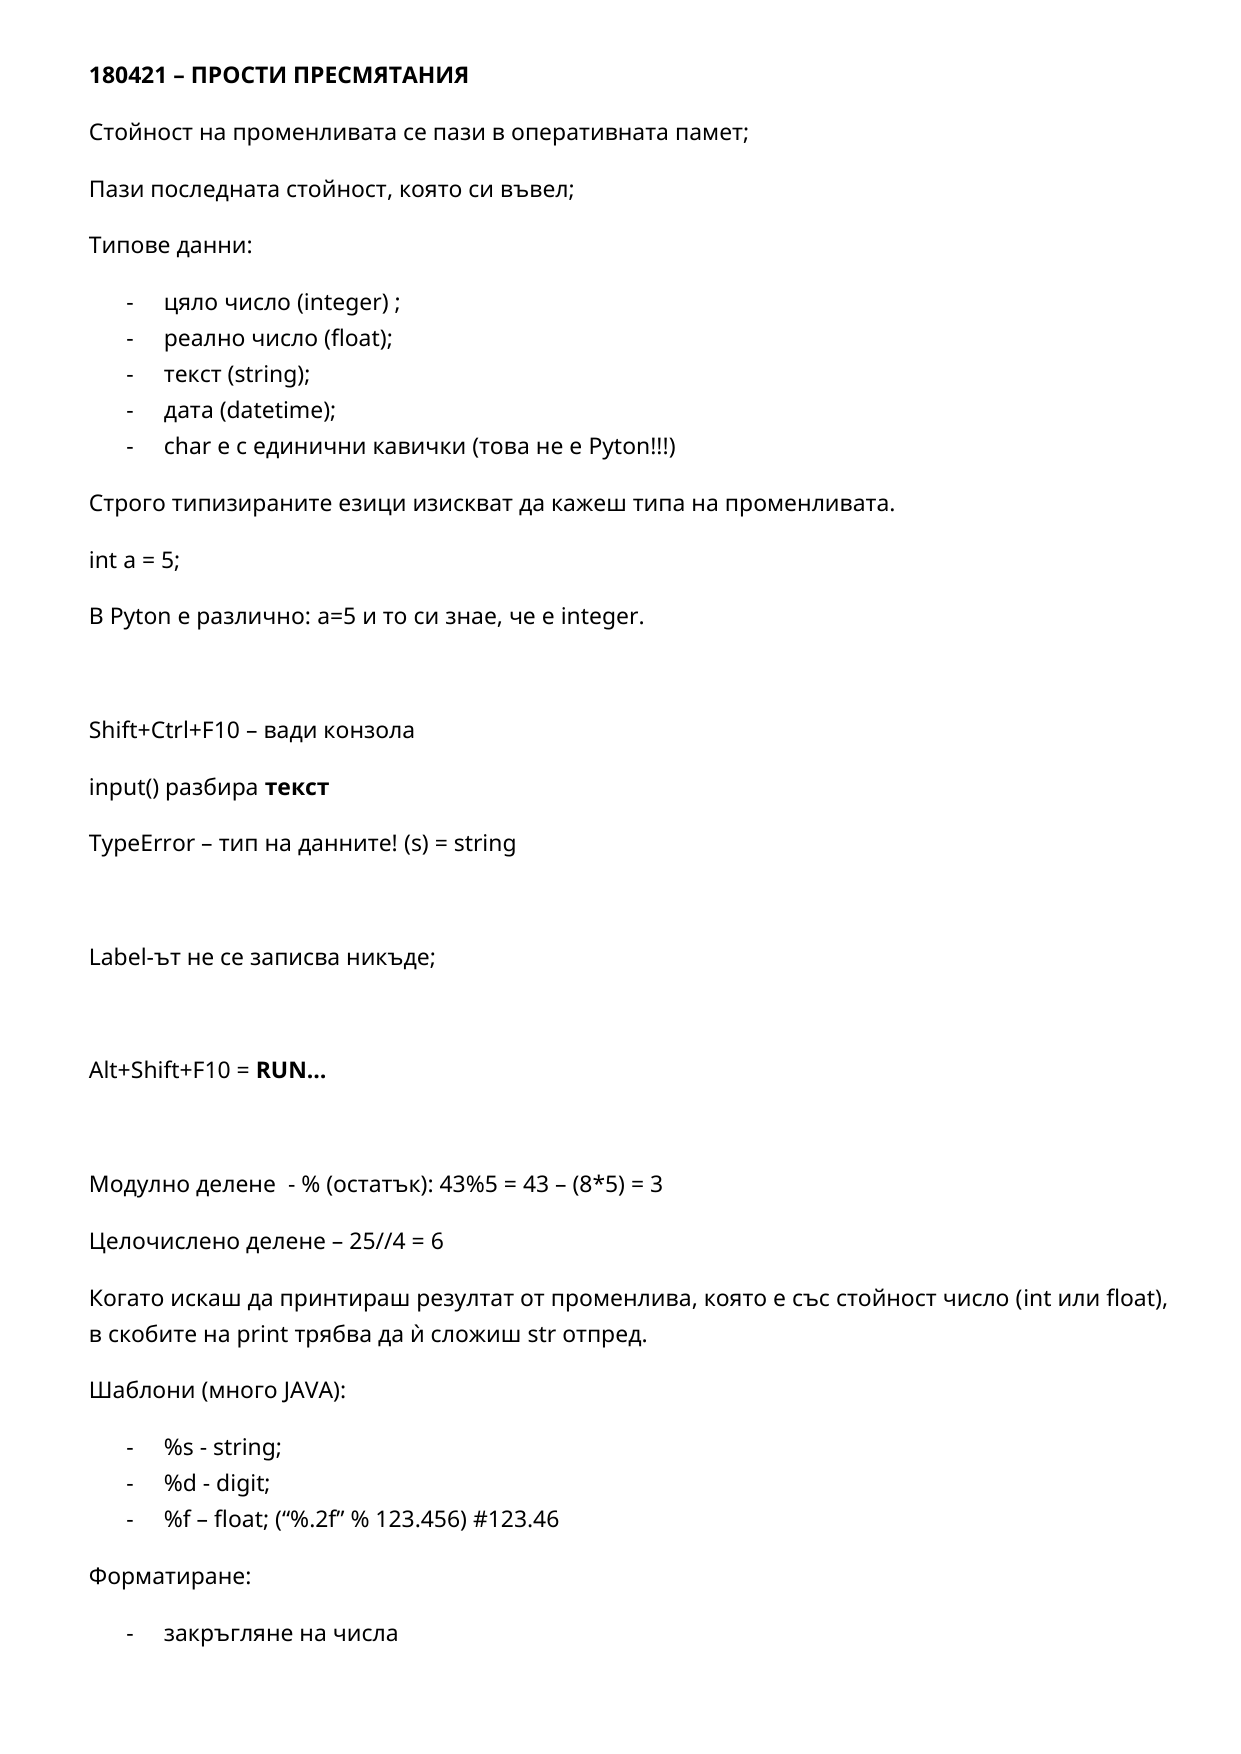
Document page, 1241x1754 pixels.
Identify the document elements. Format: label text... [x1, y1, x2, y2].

text Стойност на променливата се пази в оперативната памет; [89, 116, 1181, 147]
text Shift+Ctrl+F10 – вади конзола [89, 714, 1181, 745]
list %d - digit; [126, 1467, 1181, 1498]
text 180421 – ПРОСТИ ПРЕСМЯТАНИЯ [89, 59, 1181, 90]
text В Pyton е различно: a=5 и то си знае, че е integer. [89, 600, 1181, 632]
text Label-ът не се записва никъде; [89, 941, 1181, 972]
text int a = 5; [89, 543, 1181, 575]
list %f – float; (“%.2f” % 123.456) #123.46 [126, 1503, 1181, 1534]
text Типове данни: [89, 229, 1181, 261]
list текст (string); [126, 358, 1181, 389]
text Alt+Shift+F10 = RUN… [89, 1054, 1181, 1086]
list закръгляне на числа [126, 1616, 1181, 1648]
text Целочислено делене – 25//4 = 6 [89, 1225, 1181, 1256]
text Шаблони (много JAVA): [89, 1374, 1181, 1406]
list цяло число (integer) ; [126, 286, 1181, 317]
text Строго типизираните езици изискват да кажеш типа на променливата. [89, 487, 1181, 518]
text input() разбира текст [89, 771, 1181, 802]
text Модулно делене - % (остатък): 43%5 = 43 – (8*5) = 3 [89, 1168, 1181, 1199]
text Пази последната стойност, която си въвел; [89, 173, 1181, 204]
text TypeError – тип на данните! (s) = string [89, 827, 1181, 859]
list реално число (float); [126, 322, 1181, 353]
list %s - string; [126, 1431, 1181, 1462]
list char е с единични кавички (това не е Pyton!!!) [126, 430, 1181, 461]
text Когато искаш да принтираш резултат от променлива, която е със стойност число (int или float), в скобите на print трябва да ѝ сложиш str отпред. [89, 1282, 1181, 1349]
text Форматиране: [89, 1560, 1181, 1591]
list дата (datetime); [126, 394, 1181, 425]
